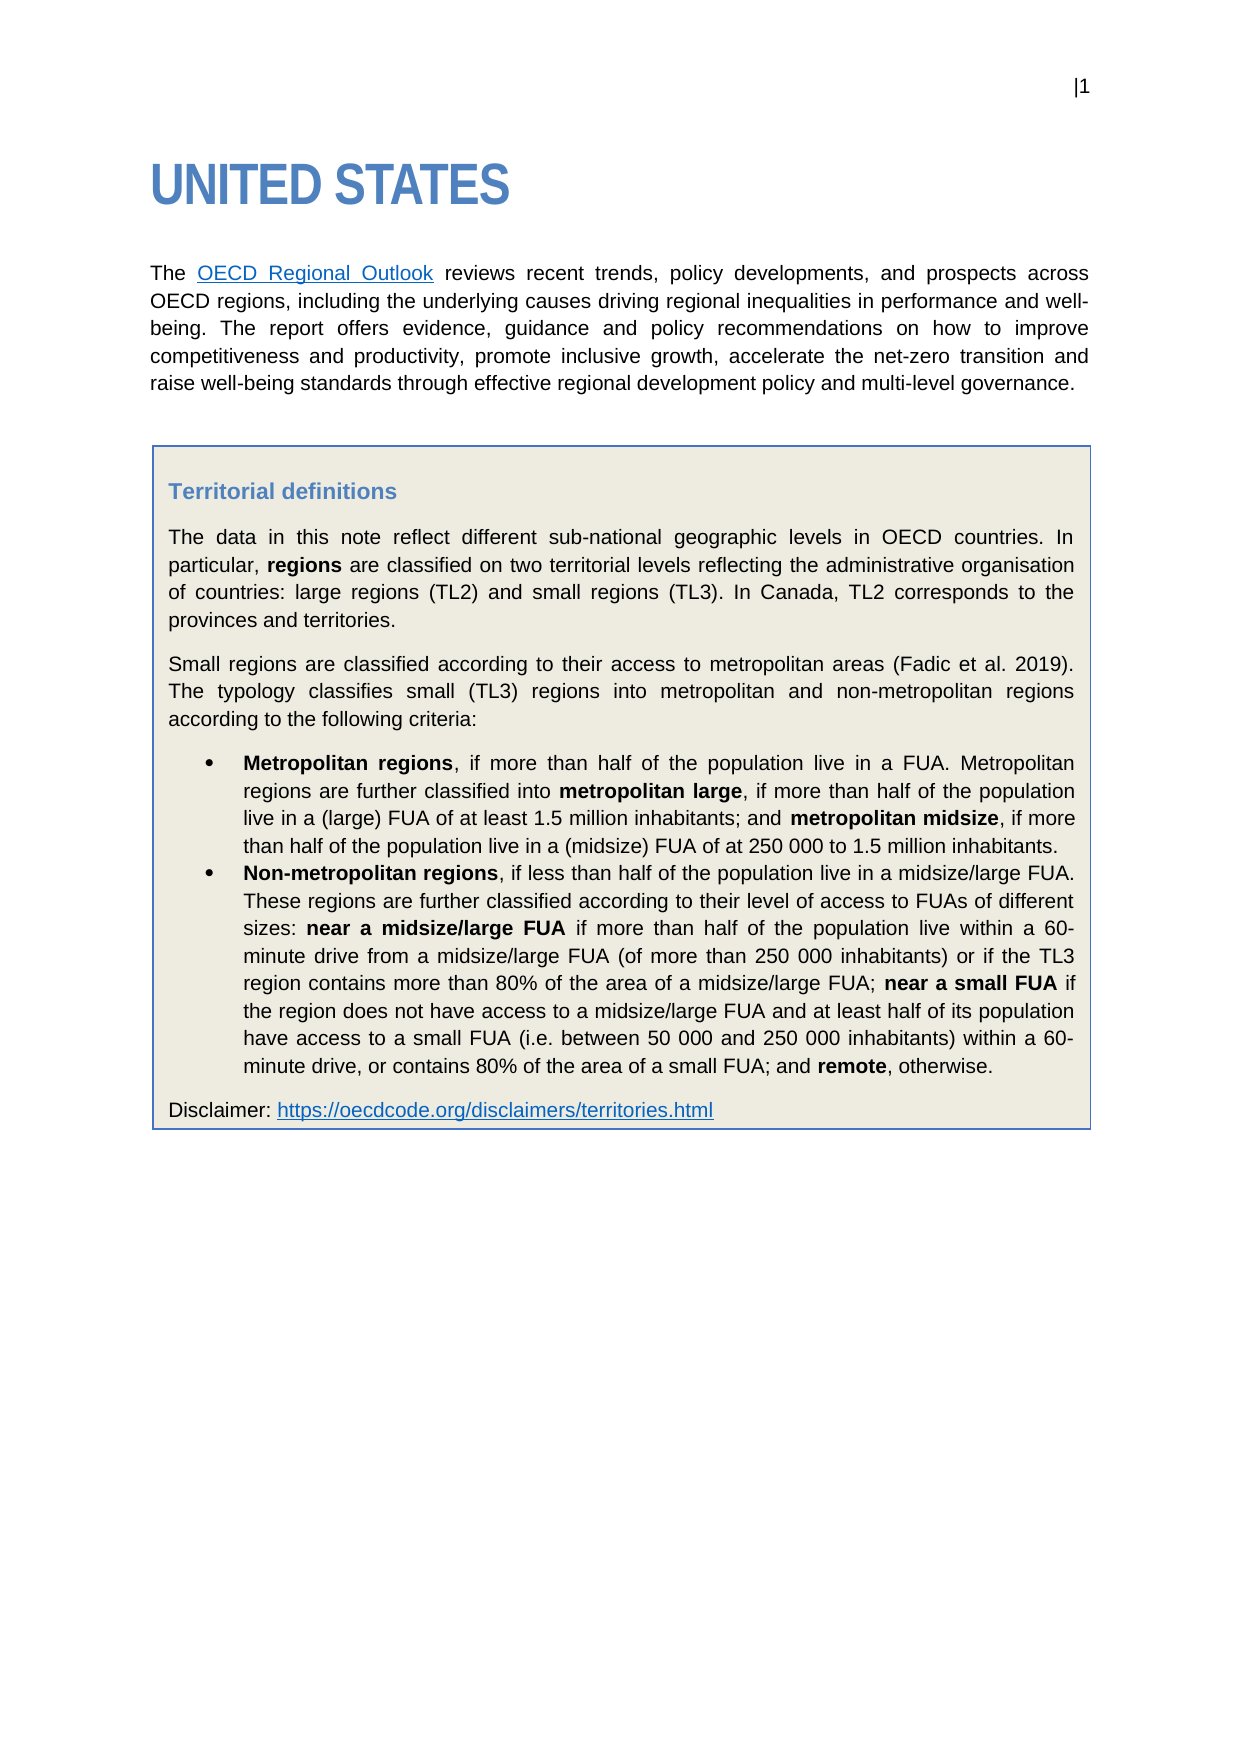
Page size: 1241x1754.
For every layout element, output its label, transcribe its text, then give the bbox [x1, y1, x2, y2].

list The OECD Regional Outlook reviews recent trends, policy developments, and prospects across OECD regions, including the underlying causes driving regional inequalities in performance and well-being. The report offers evidence, guidance and policy recommendations on how to improve competitiveness and productivity, promote inclusive growth, accelerate the net-zero transition and raise well-being standards through effective regional development policy and multi-level governance. [150, 261, 1090, 395]
subtitle UNITED STATES [150, 150, 1090, 217]
